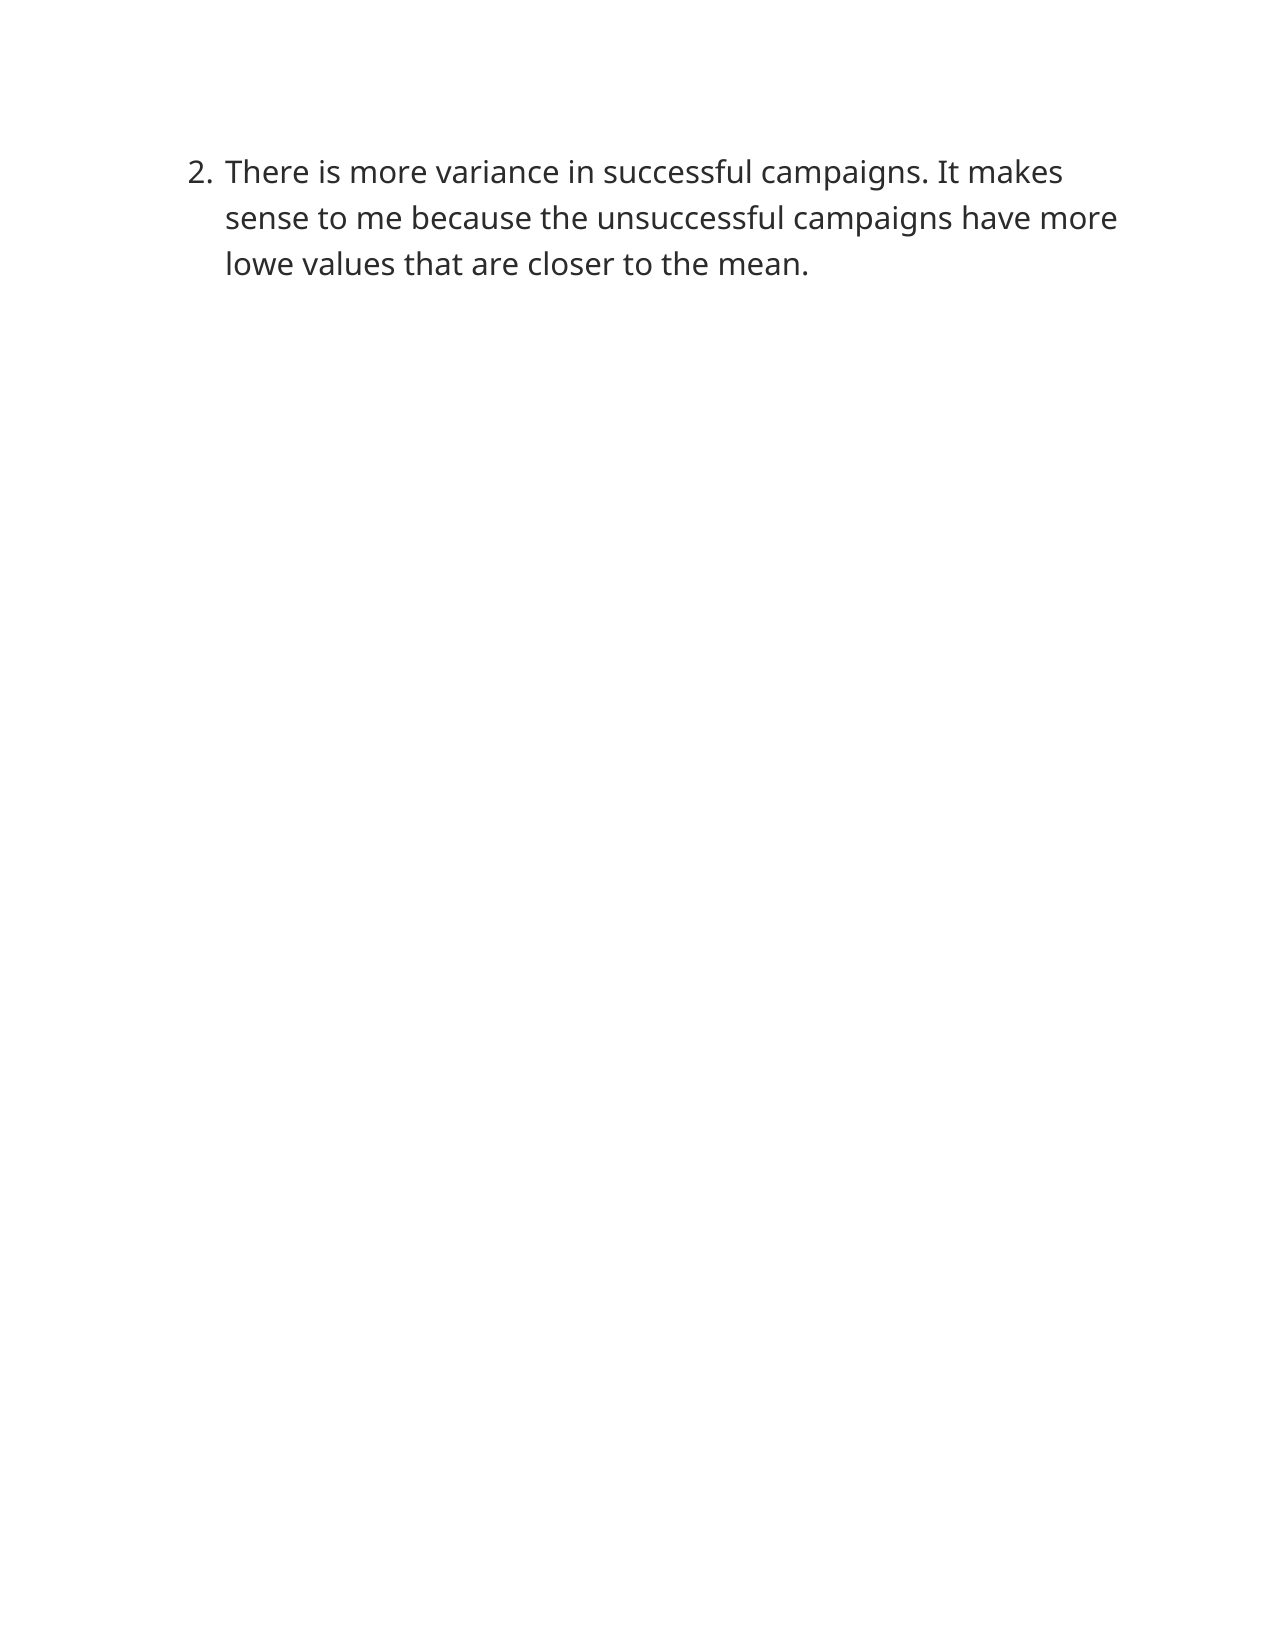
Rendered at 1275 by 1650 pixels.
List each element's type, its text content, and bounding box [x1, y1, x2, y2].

list There is more variance in successful campaigns. It makes sense to me because the unsuccessful campaigns have more lowe values that are closer to the mean. [187, 150, 1125, 284]
